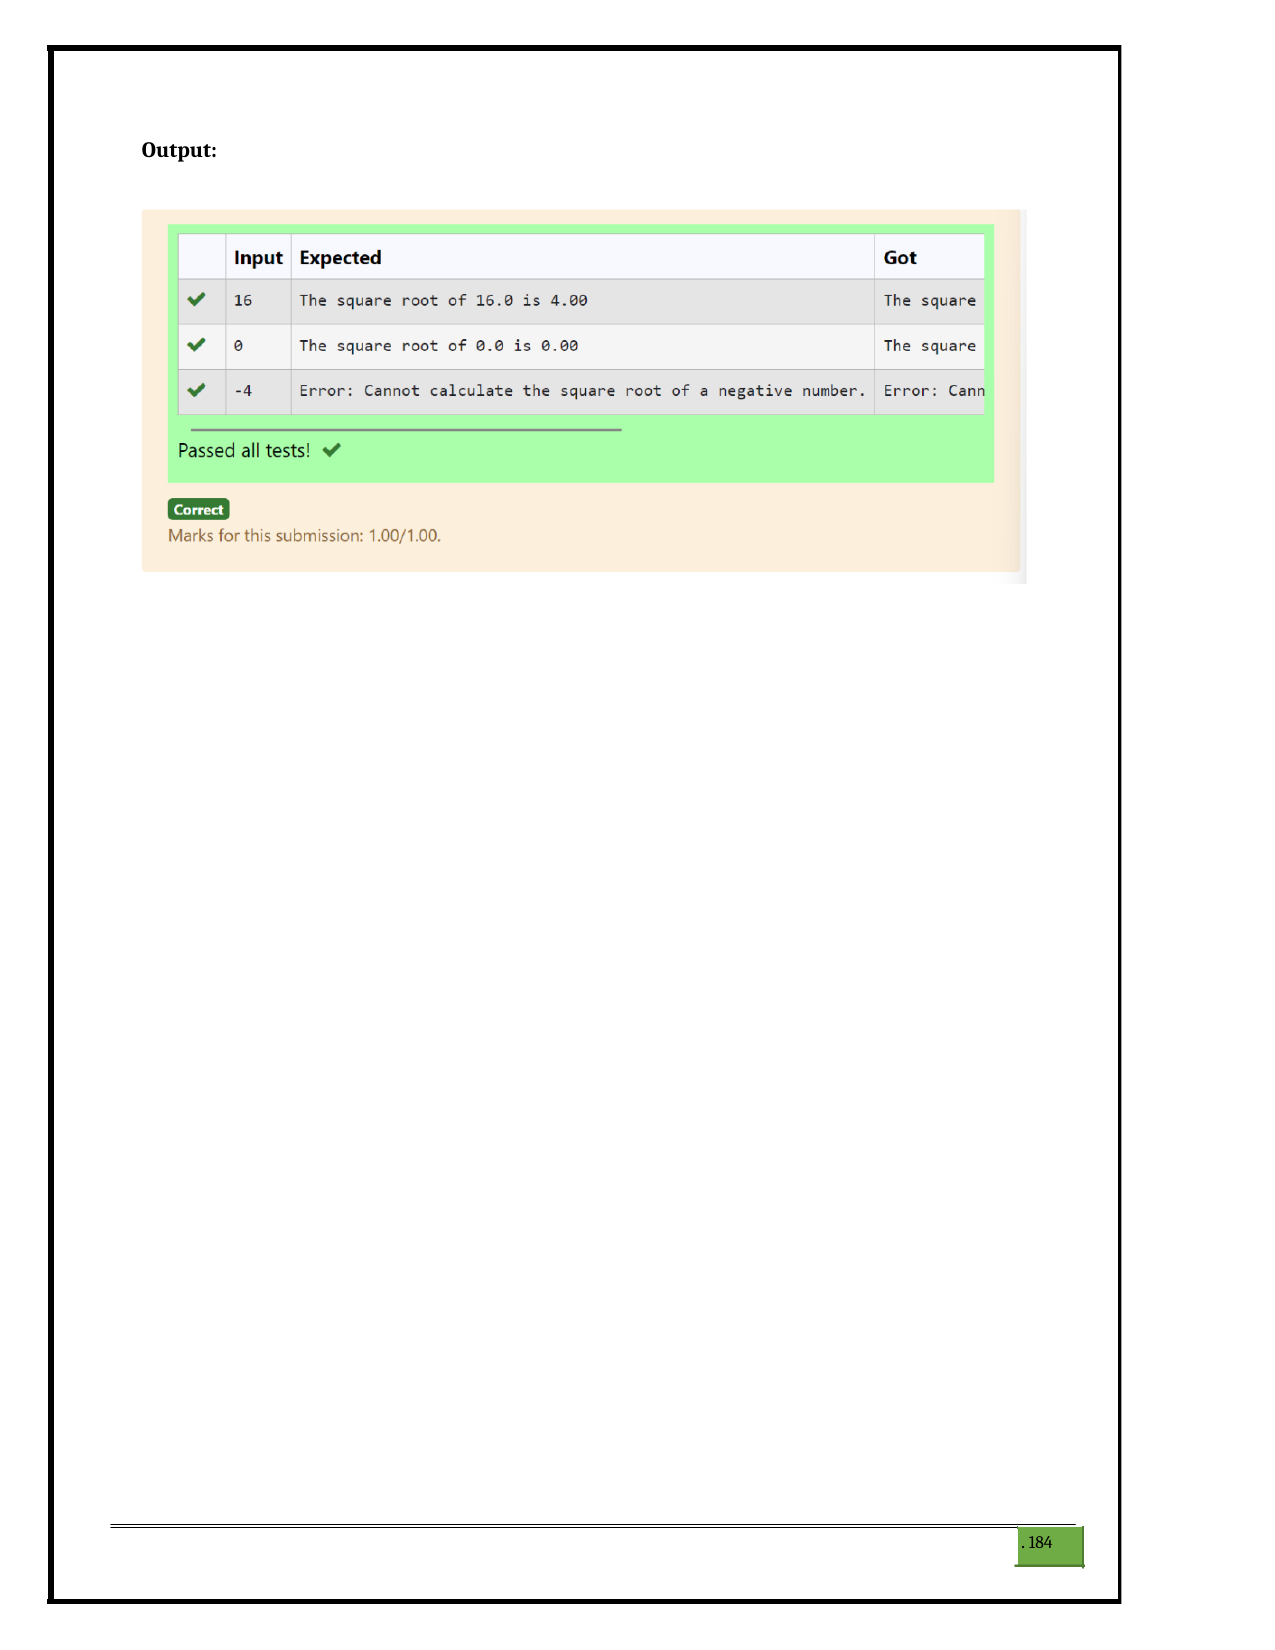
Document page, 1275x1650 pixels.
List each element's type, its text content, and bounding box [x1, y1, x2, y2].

text . 184 [1021, 1530, 1125, 1553]
text Output: [142, 138, 1125, 163]
picture [47, 45, 1122, 1604]
